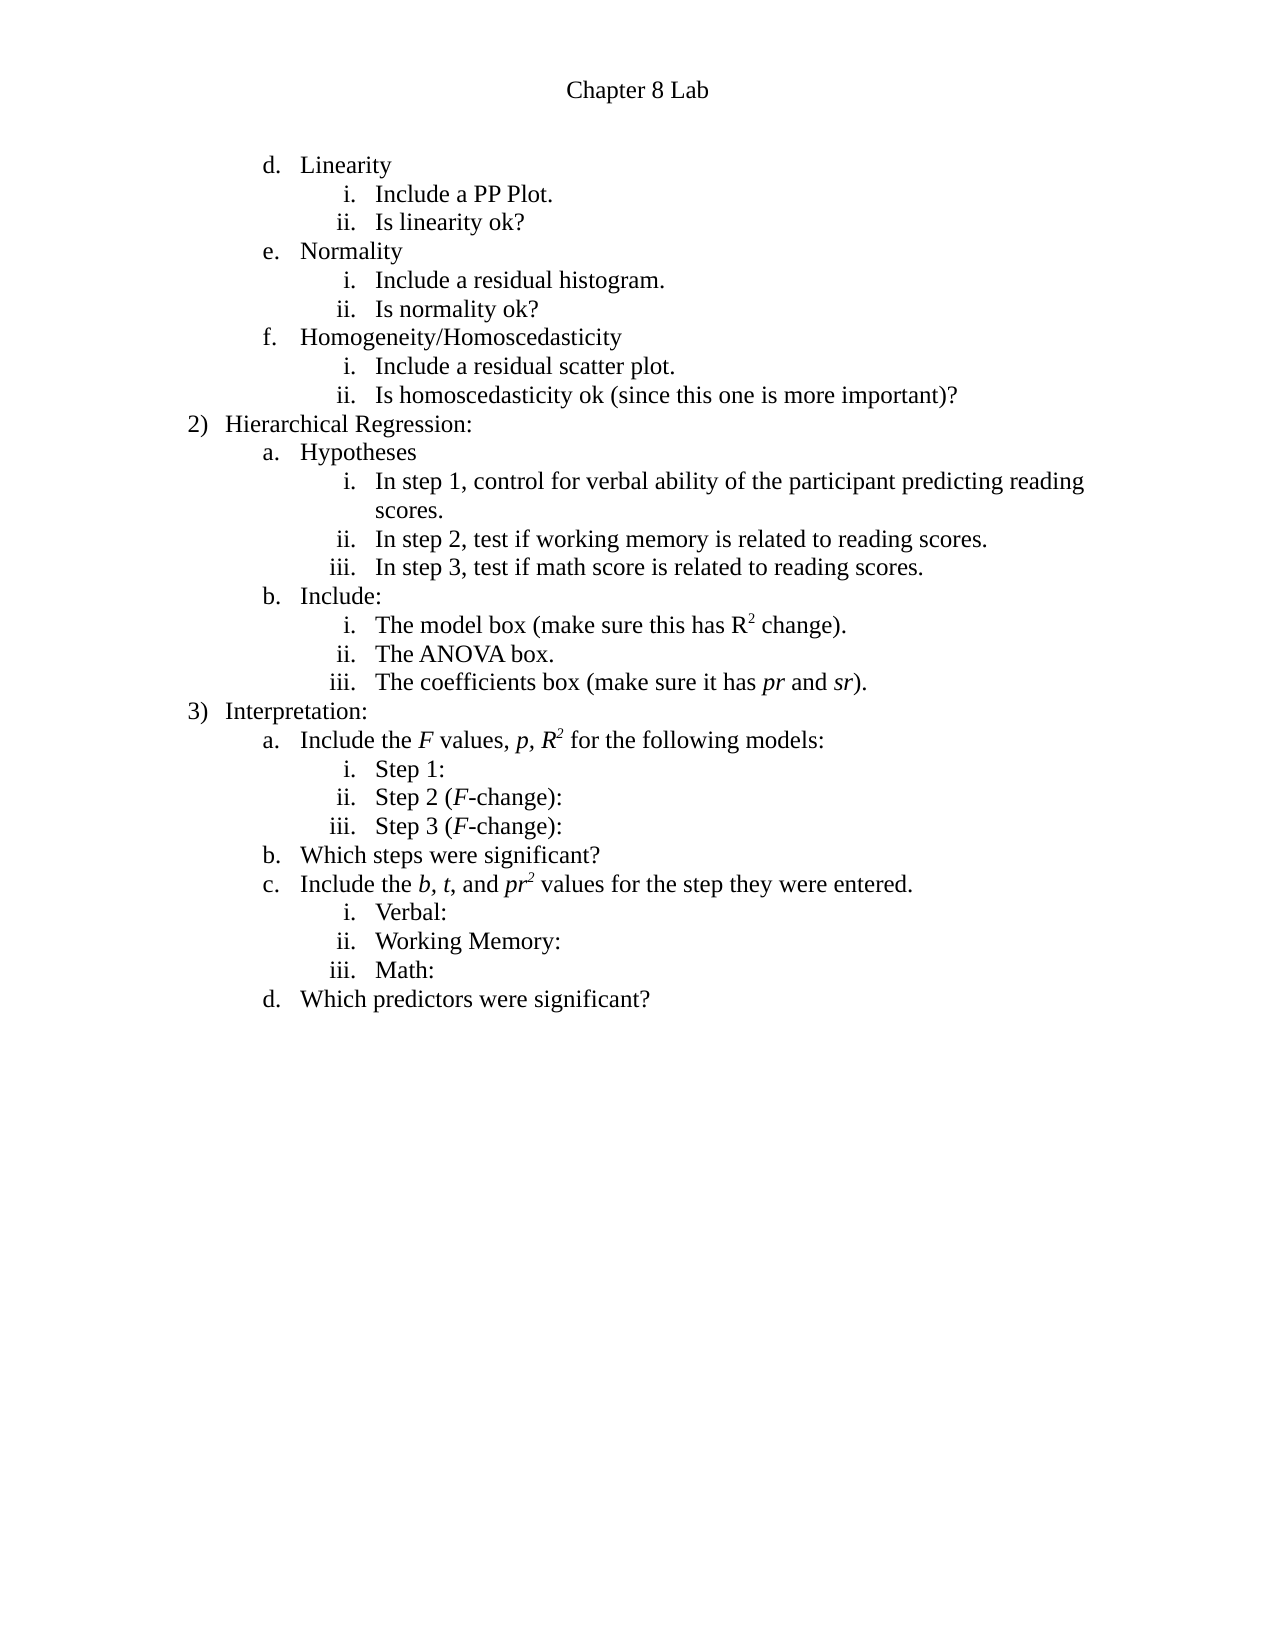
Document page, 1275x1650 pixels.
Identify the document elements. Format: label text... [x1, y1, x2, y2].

list Step 3 (F-change): [356, 811, 1125, 840]
list Normality [262, 236, 1125, 265]
list Which steps were significant? [262, 840, 1125, 869]
list Which predictors were significant? [262, 984, 1125, 1012]
list Math: [356, 955, 1125, 984]
list Verbal: [356, 897, 1125, 926]
list In step 1, control for verbal ability of the participant predicting reading scores. [356, 466, 1125, 524]
list Linearity [262, 150, 1125, 179]
list Is normality ok? [356, 294, 1125, 322]
list Include the F values, p, R2 for the following models: [262, 725, 1125, 754]
list Step 1: [356, 754, 1125, 782]
list Homogeneity/Homoscedasticity [262, 322, 1125, 351]
list In step 2, test if working memory is related to reading scores. [356, 524, 1125, 552]
list In step 3, test if math score is related to reading scores. [356, 552, 1125, 581]
list Hypotheses [262, 437, 1125, 466]
list Working Memory: [356, 926, 1125, 955]
list The model box (make sure this has R2 change). [356, 610, 1125, 639]
list Interpretation: [187, 696, 1125, 725]
list Include a residual scatter plot. [356, 351, 1125, 380]
list Include the b, t, and pr2 values for the step they were entered. [262, 869, 1125, 897]
list The ANOVA box. [356, 639, 1125, 667]
list Is homoscedasticity ok (since this one is more important)? [356, 380, 1125, 409]
list Hierarchical Regression: [187, 409, 1125, 437]
list The coefficients box (make sure it has pr and sr). [356, 667, 1125, 696]
list Include a residual histogram. [356, 265, 1125, 294]
list Include: [262, 581, 1125, 610]
list Is linearity ok? [356, 207, 1125, 236]
list Include a PP Plot. [356, 179, 1125, 207]
list Step 2 (F-change): [356, 782, 1125, 811]
